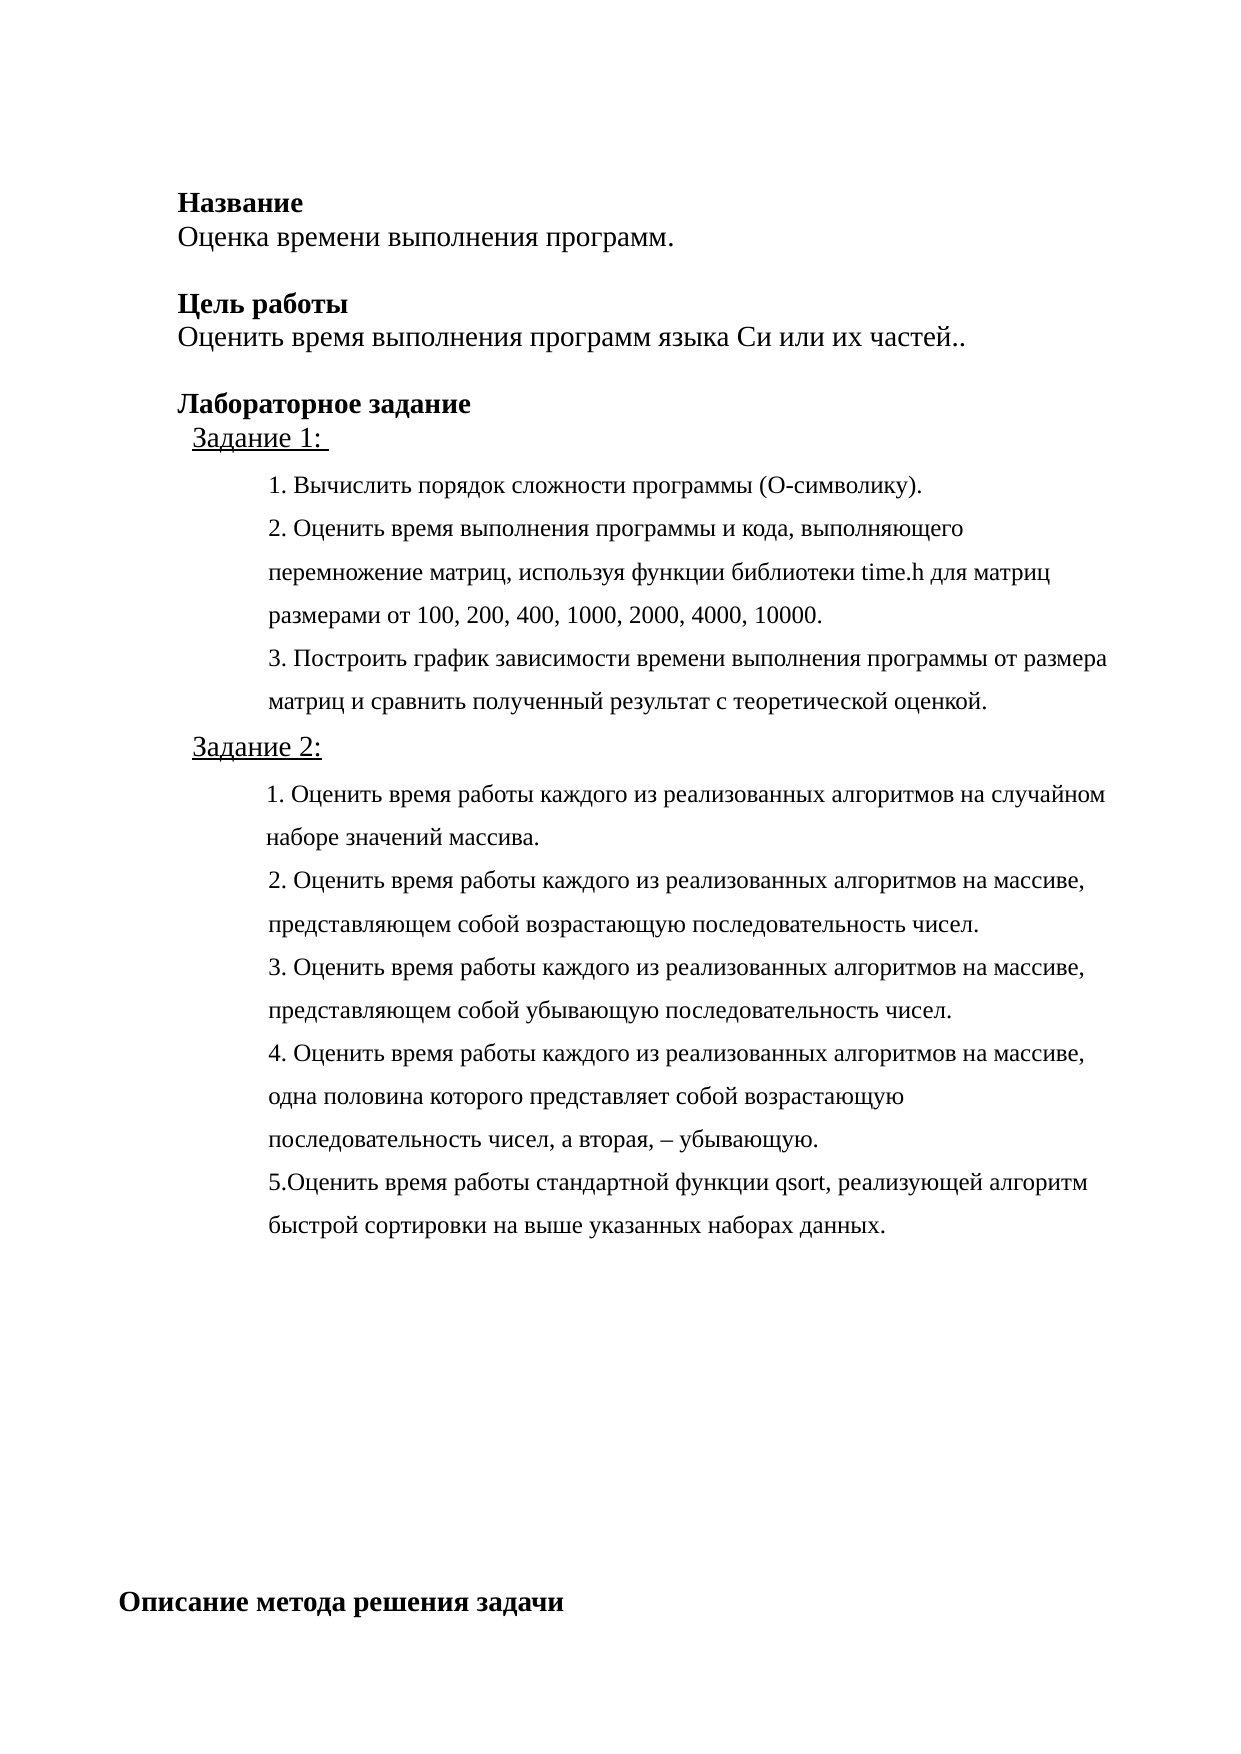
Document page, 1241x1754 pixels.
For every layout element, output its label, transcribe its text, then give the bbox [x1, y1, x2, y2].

list 1. Вычислить порядок сложности программы (О-символику). [268, 470, 1122, 499]
text Название [118, 185, 1122, 219]
list 2. Оценить время выполнения программы и кода, выполняющего перемножение матриц, используя функции библиотеки time.h для матриц размерами от 100, 200, 400, 1000, 2000, 4000, 10000. [268, 513, 1122, 628]
list 4. Оценить время работы каждого из реализованных алгоритмов на массиве, одна половина которого представляет собой возрастающую последовательность чисел, а вторая, – убывающую. [268, 1038, 1122, 1153]
text Задание 1: [118, 420, 1122, 453]
text Лабораторное задание [118, 386, 1122, 420]
text 1. Оценить время работы каждого из реализованных алгоритмов на случайном [118, 779, 1122, 808]
list 3. Оценить время работы каждого из реализованных алгоритмов на массиве, представляющем собой убывающую последовательность чисел. [268, 952, 1122, 1024]
list 3. Построить график зависимости времени выполнения программы от размера матриц и сравнить полученный результат с теоретической оценкой. [268, 643, 1122, 715]
text Цель работы [118, 286, 1122, 319]
text Задание 2: [118, 729, 1122, 763]
text Оценить время выполнения программ языка Си или их частей.. [118, 319, 1122, 353]
text наборе значений массива. [118, 822, 1122, 851]
text Оценка времени выполнения программ. [118, 219, 1122, 252]
list 5.Оценить время работы стандартной функции qsort, реализующей алгоритм быстрой сортировки на выше указанных наборах данных. [268, 1167, 1122, 1239]
list 2. Оценить время работы каждого из реализованных алгоритмов на массиве, представляющем собой возрастающую последовательность чисел. [268, 866, 1122, 937]
text Описание метода решения задачи [118, 1584, 1122, 1618]
